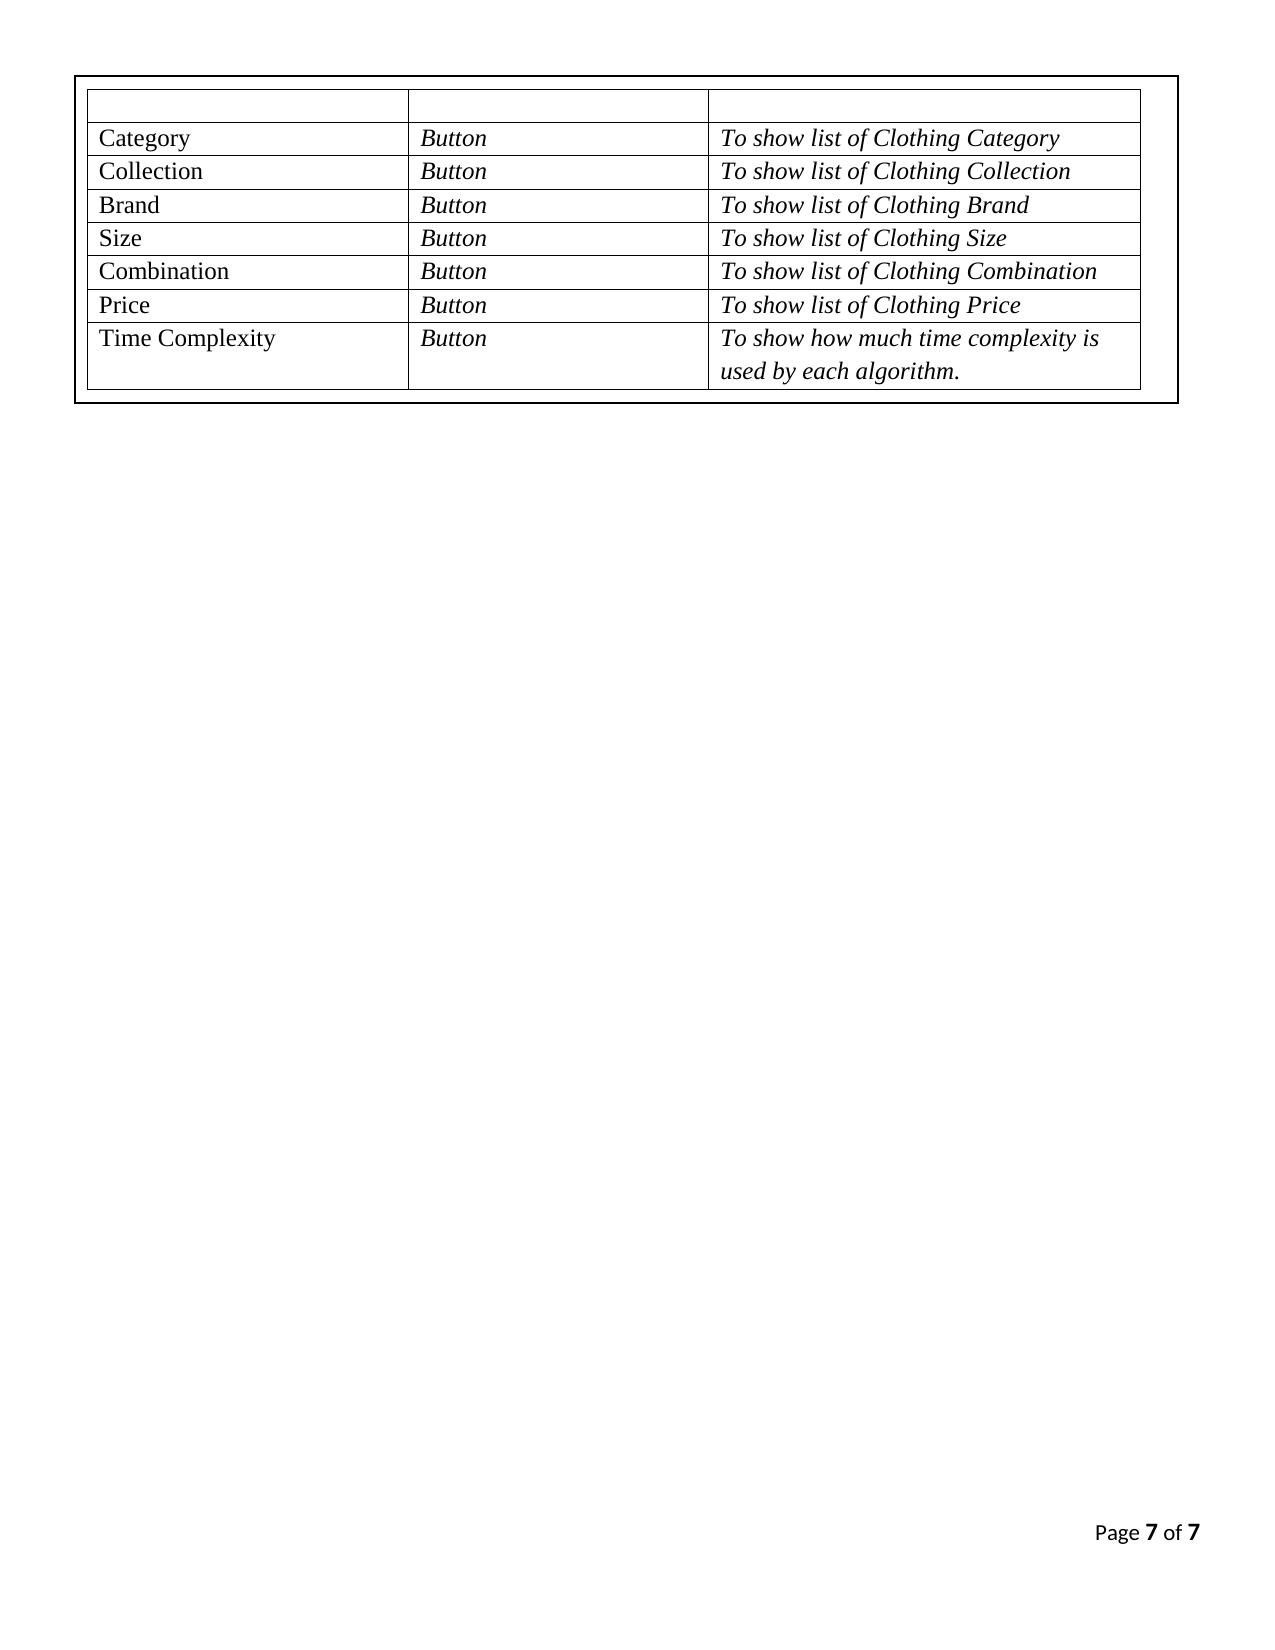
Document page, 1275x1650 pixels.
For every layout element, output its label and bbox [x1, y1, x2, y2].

table_cell [76, 77, 1177, 402]
